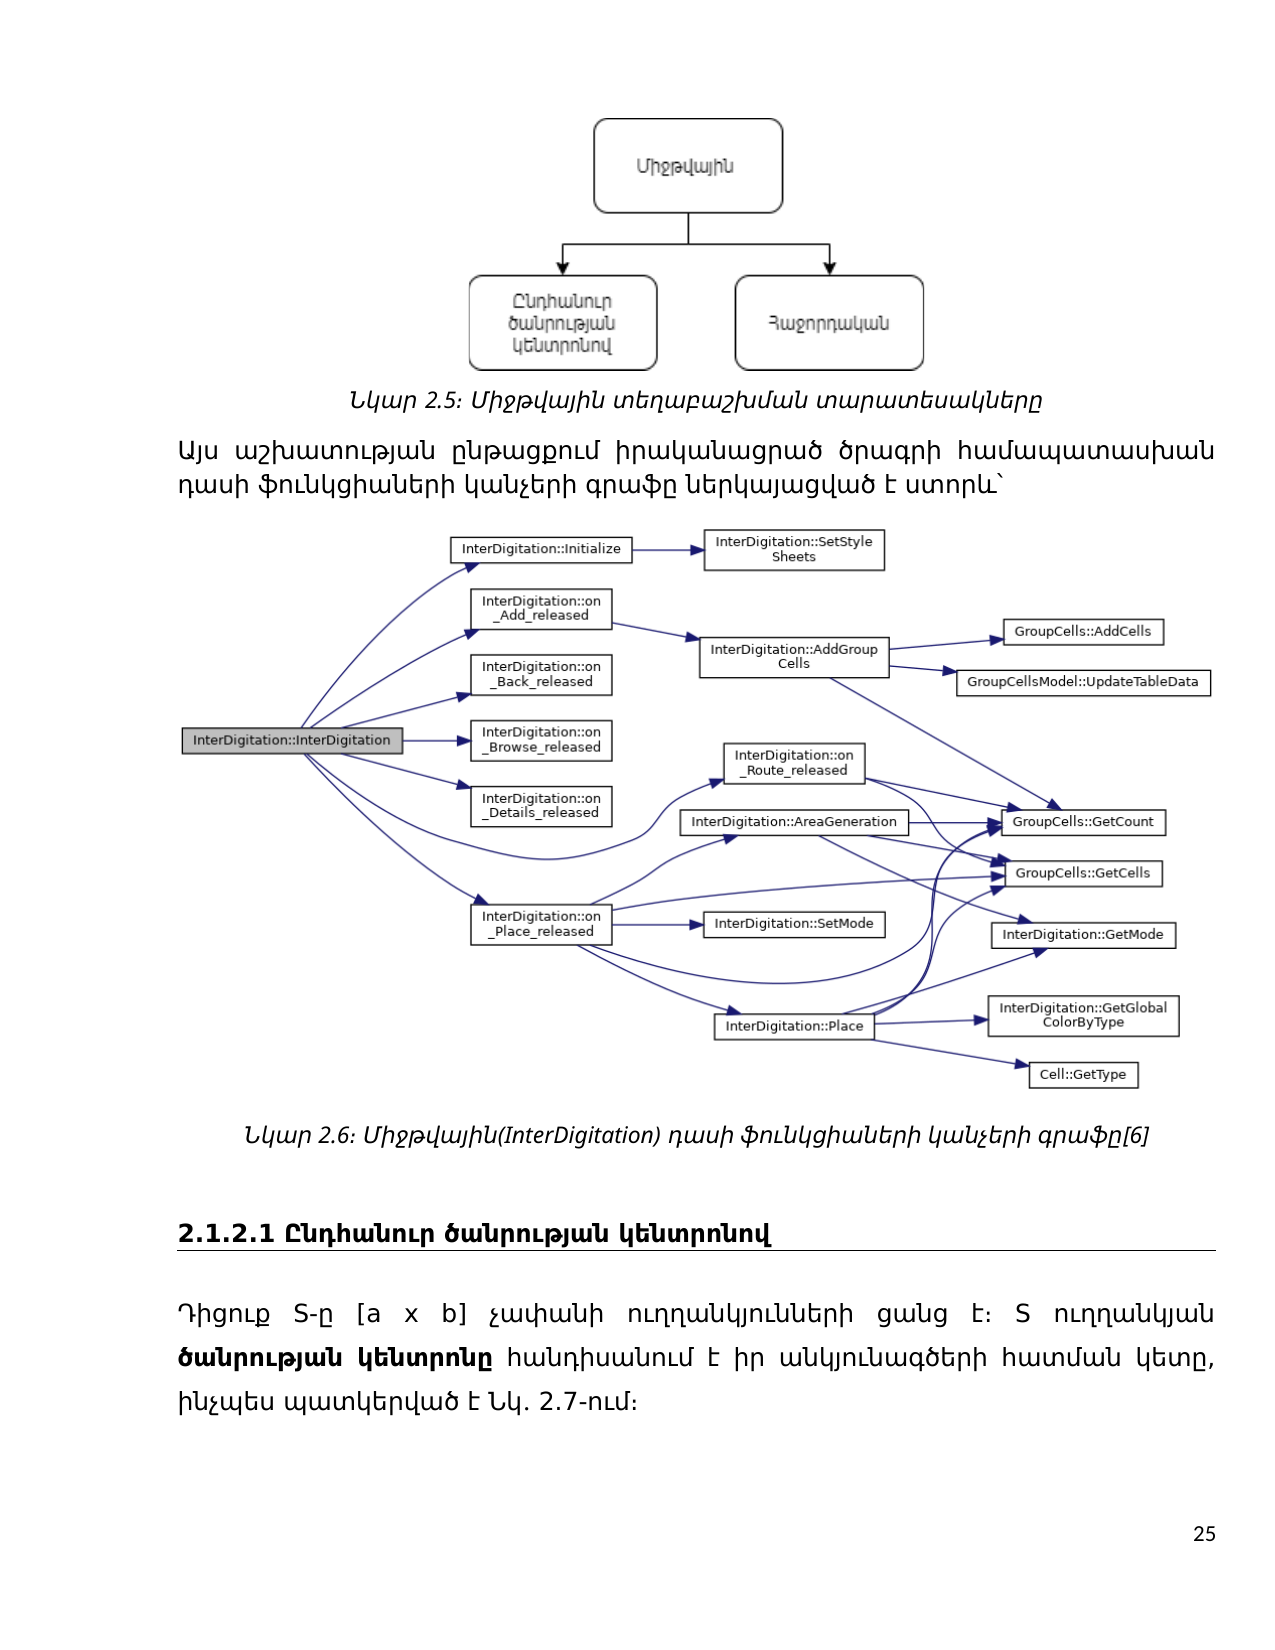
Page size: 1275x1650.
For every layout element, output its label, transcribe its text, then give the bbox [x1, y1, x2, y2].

text Այս աշխատության ընթացքում իրականացրած ծրագրի համապատասխան դասի ֆունկցիաների կանչերի գրաֆը ներկայացված է ստորև՝ [177, 436, 1216, 499]
text Դիցուք S-ը [a x b] չափանի ուղղանկյունների ցանց է։ S ուղղանկյան ծանրության կենտրոնը հանդիսանում է իր անկյունագծերի հատման կետը, ինչպես պատկերված է Նկ․ 2.7-ում։ [177, 1299, 1216, 1416]
text Նկար 2.5։ Միջթվային տեղաբաշխման տարատեսակները [177, 384, 1216, 415]
picture [468, 118, 925, 371]
picture [177, 524, 1216, 1094]
subtitle 2.1.2.1 Ընդհանուր ծանրության կենտրոնով [177, 1219, 1216, 1250]
text Նկար 2.6։ Միջթվային(InterDigitation) դասի ֆունկցիաների կանչերի գրաֆը[6] [177, 1119, 1216, 1150]
